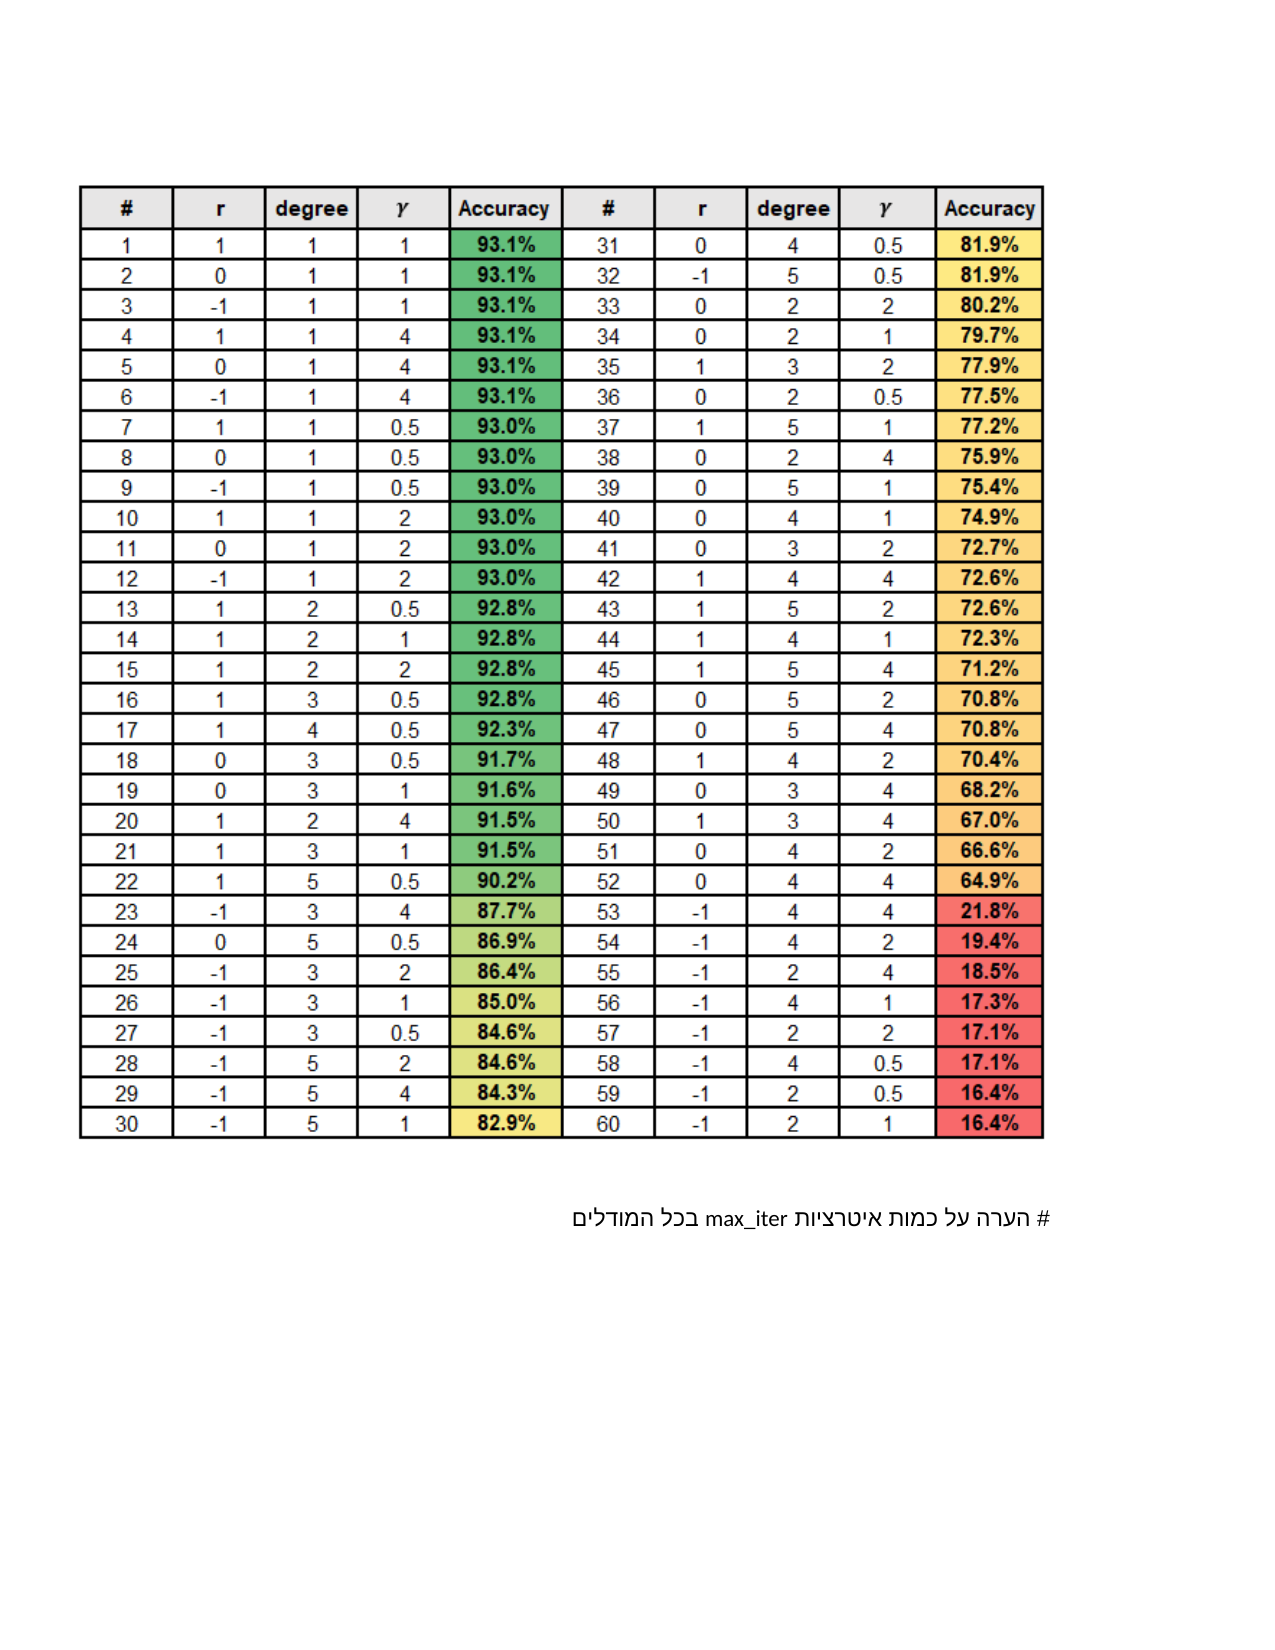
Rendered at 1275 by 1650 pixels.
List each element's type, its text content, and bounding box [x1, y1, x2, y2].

list # הערה על כמות איטרציות max_iter בכל המודלים [150, 1204, 1050, 1232]
picture [75, 180, 1050, 1142]
